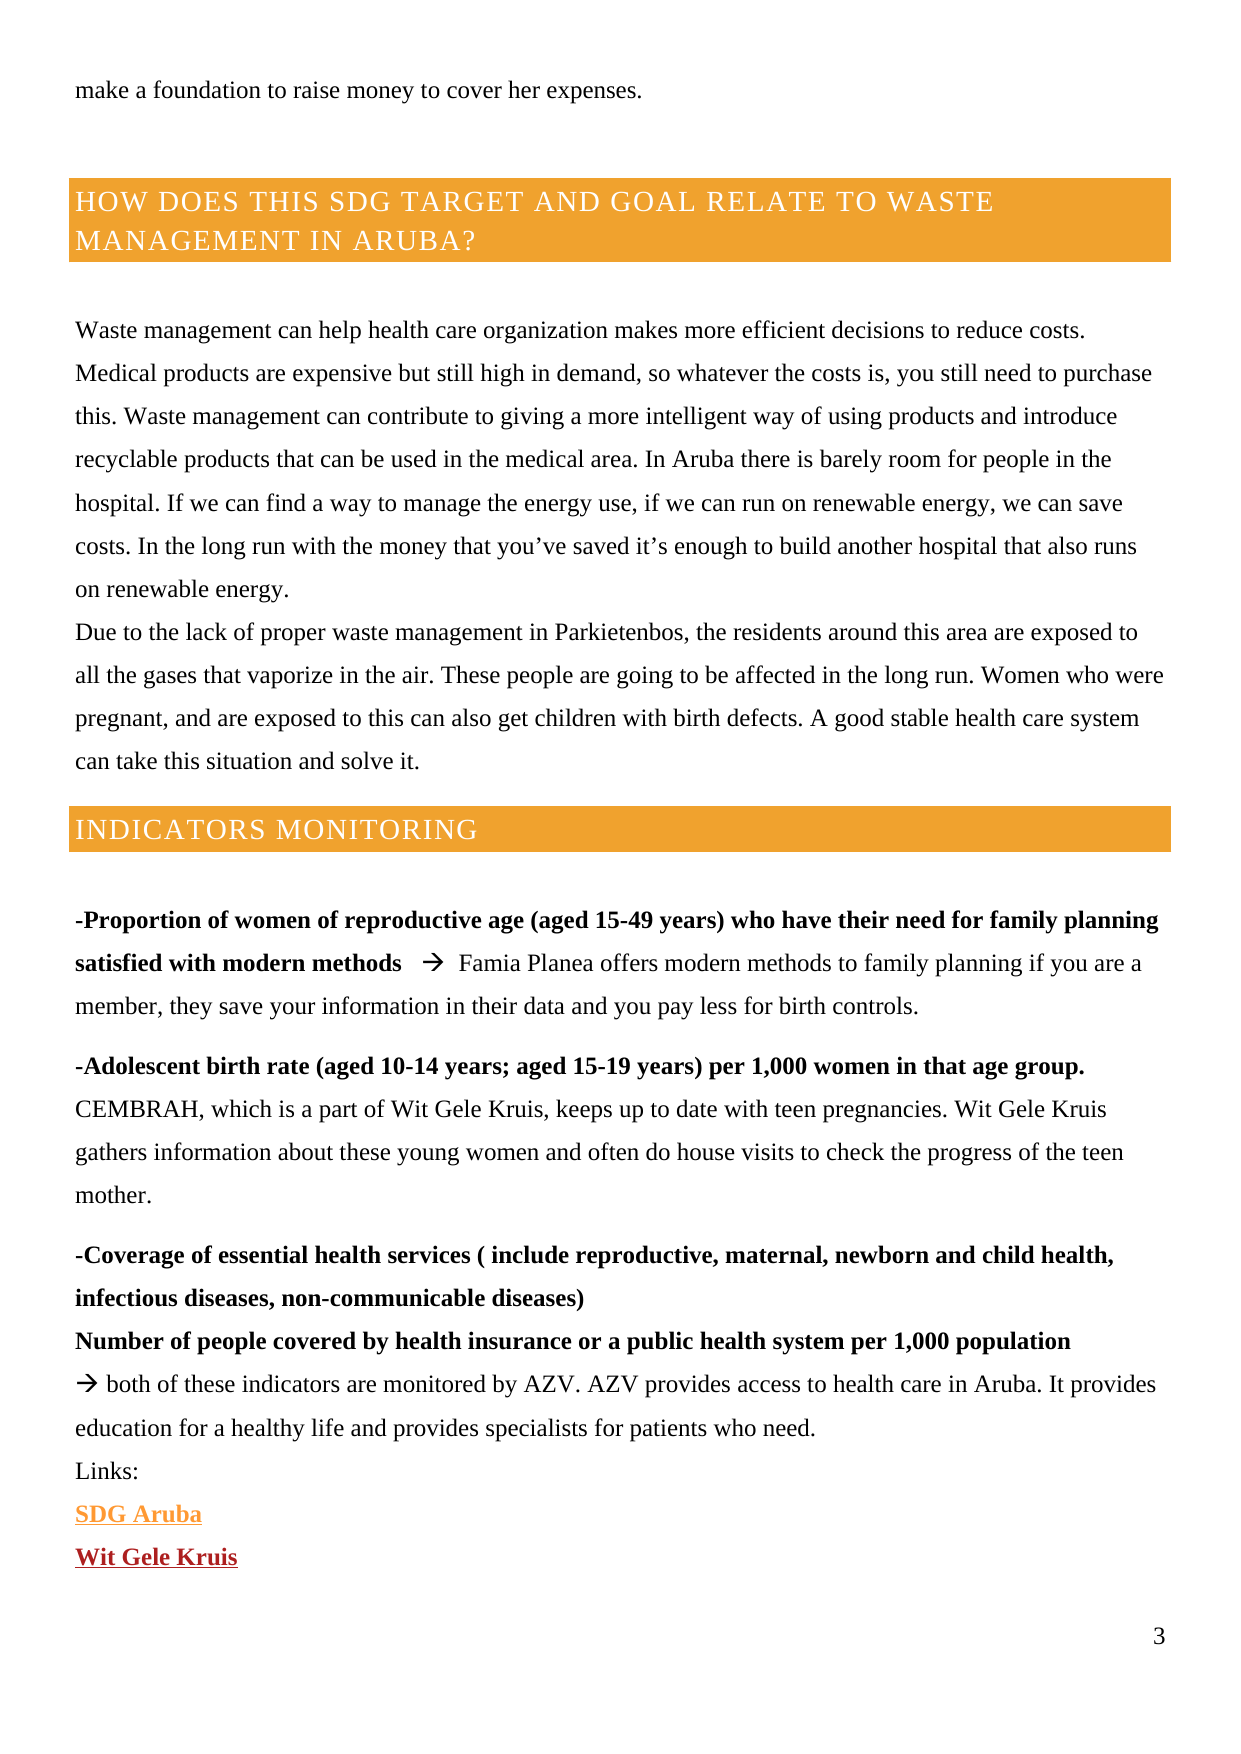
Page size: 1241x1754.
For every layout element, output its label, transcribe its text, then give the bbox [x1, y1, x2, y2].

text -Proportion of women of reproductive age (aged 15-49 years) who have their need for family planning satisfied with modern methods Famia Planea offers modern methods to family planning if you are a member, they save your information in their data and you pay less for birth controls. [75, 905, 1165, 1020]
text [75, 1240, 1165, 1571]
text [75, 75, 1165, 147]
subtitle Indicators monitoring [75, 813, 1165, 846]
text -Adolescent birth rate (aged 10-14 years; aged 15-19 years) per 1,000 women in that age group. CEMBRAH, which is a part of Wit Gele Kruis, keeps up to date with teen pregnancies. Wit Gele Kruis gathers information about these young women and often do house visits to check the progress of the teen mother. [75, 1051, 1165, 1209]
subtitle How does this SDG target and goal relate to waste management in Aruba? [75, 184, 1165, 256]
text Waste management can help health care organization makes more efficient decisions to reduce costs. Medical products are expensive but still high in demand, so whatever the costs is, you still need to purchase this. Waste management can contribute to giving a more intelligent way of using products and introduce recyclable products that can be used in the medical area. In Aruba there is barely room for people in the hospital. If we can find a way to manage the energy use, if we can run on renewable energy, we can save costs. In the long run with the money that you’ve saved it’s enough to build another hospital that also runs on renewable energy. Due to the lack of proper waste management in Parkietenbos, the residents around this area are exposed to all the gases that vaporize in the air. These people are going to be affected in the long run. Women who were pregnant, and are exposed to this can also get children with birth defects. A good stable health care system can take this situation and solve it. [75, 315, 1165, 775]
